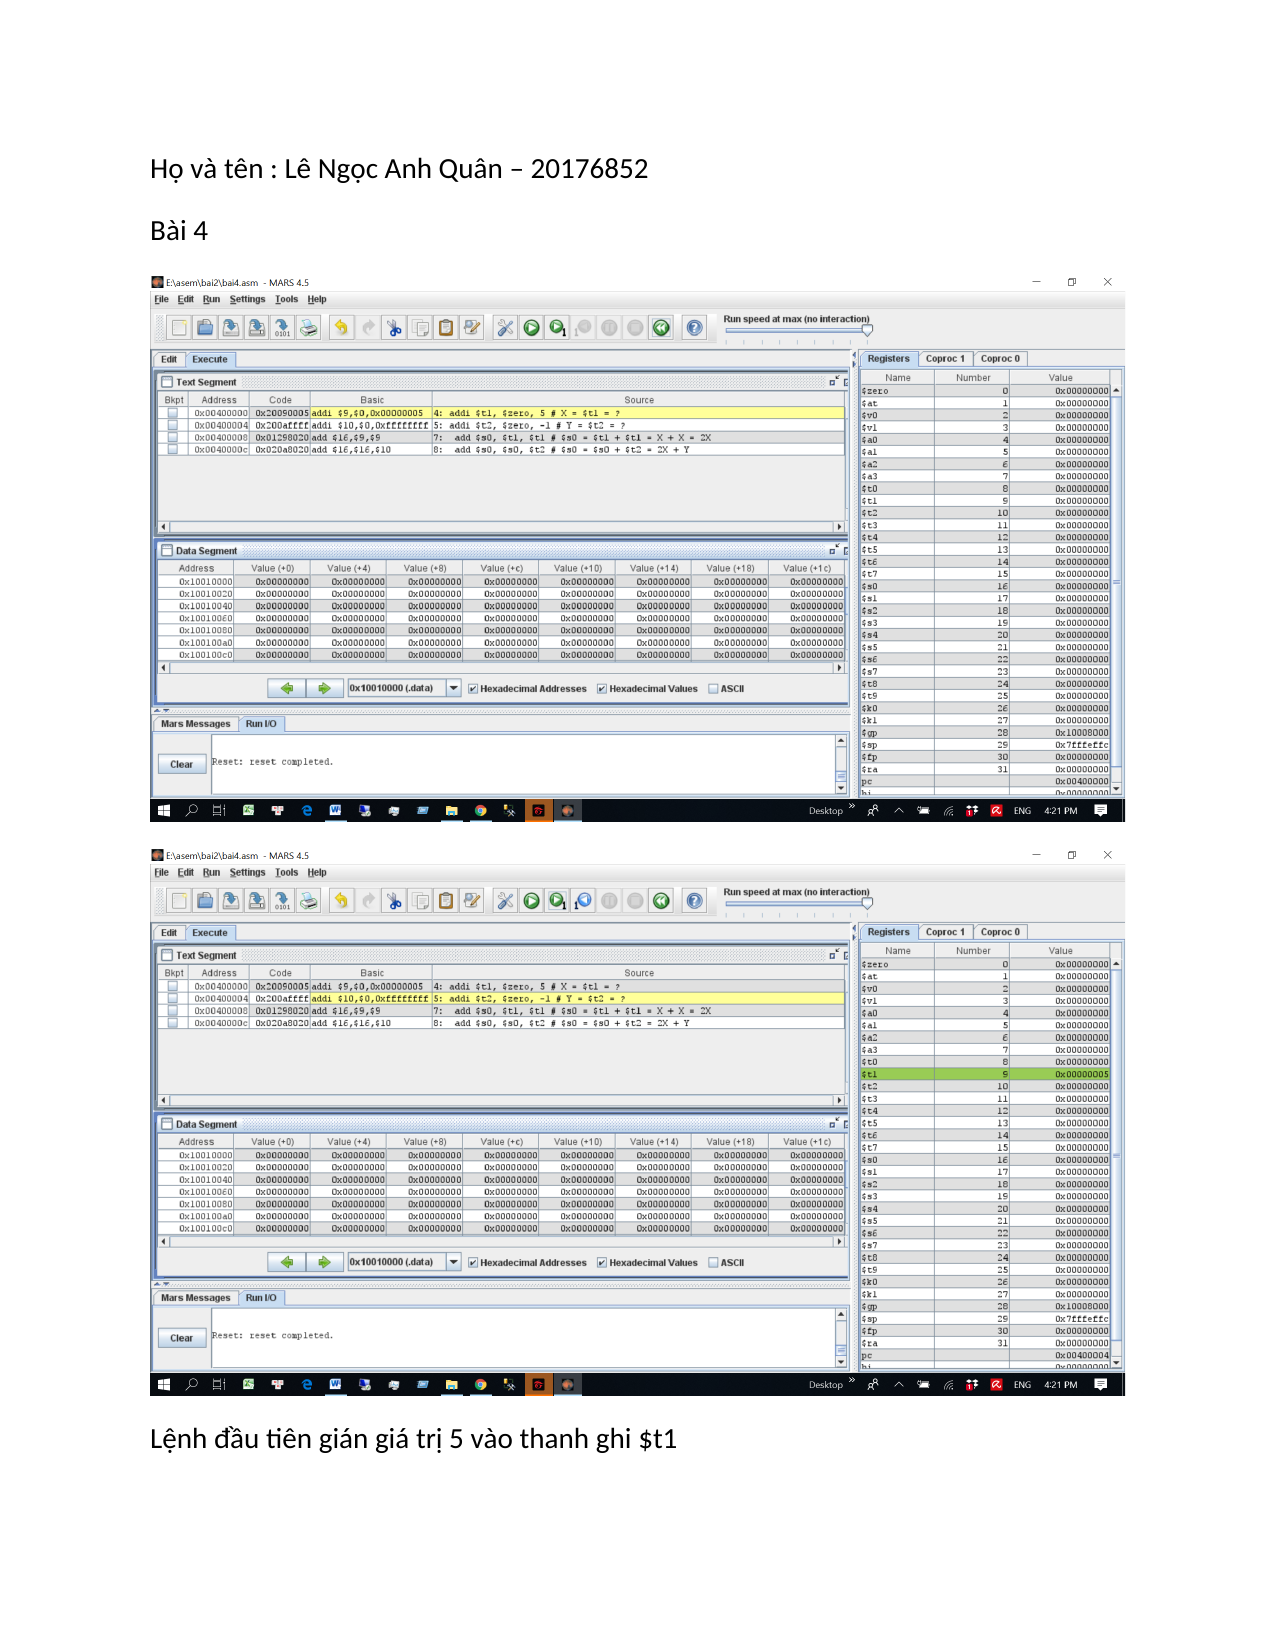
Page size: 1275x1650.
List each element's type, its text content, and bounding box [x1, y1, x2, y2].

picture [150, 847, 1125, 1396]
text Họ và tên : Lê Ngọc Anh Quân – 20176852 [150, 150, 1125, 186]
picture [150, 273, 1125, 822]
text Bài 4 [150, 212, 1125, 247]
text Lệnh đầu tiên gián giá trị 5 vào thanh ghi $t1 [150, 1420, 1125, 1456]
